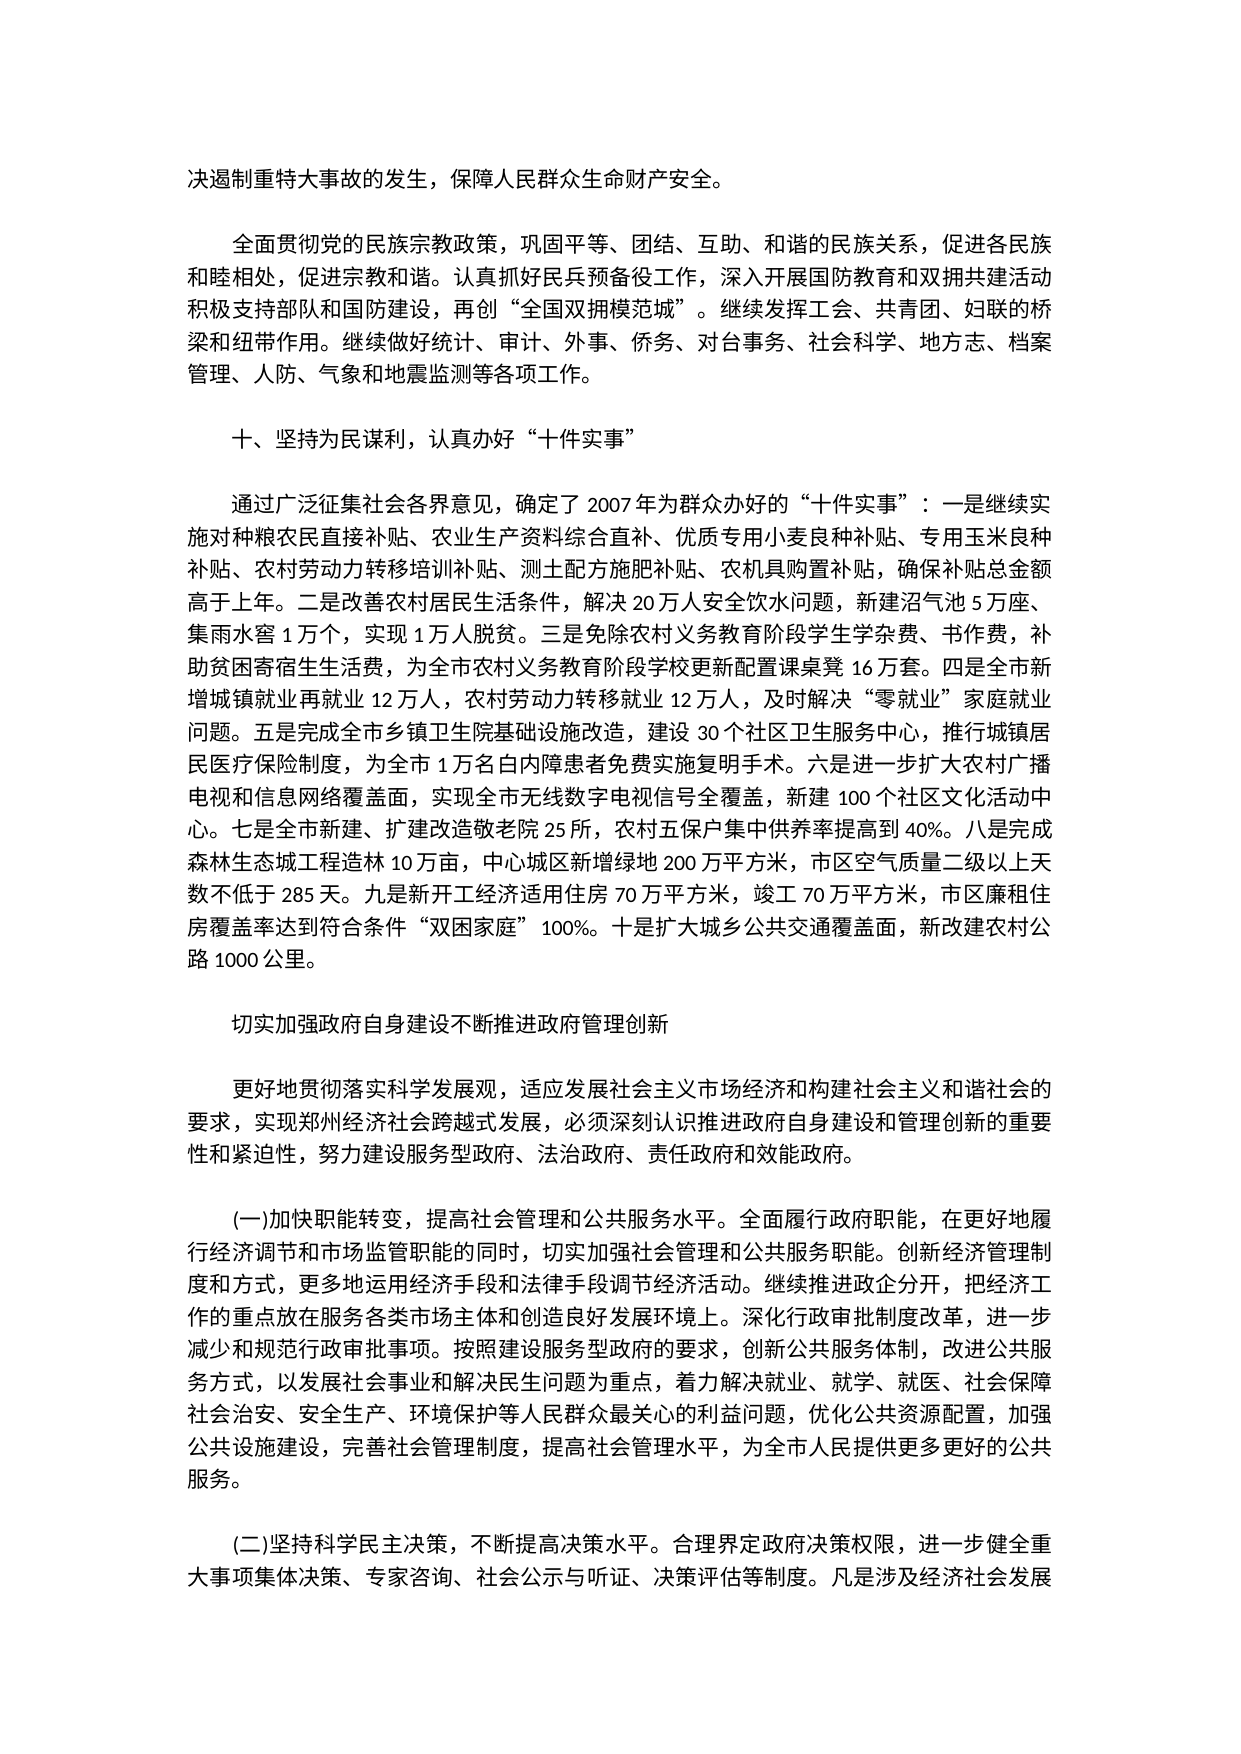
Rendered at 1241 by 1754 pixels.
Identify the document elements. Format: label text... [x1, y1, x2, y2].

text (一)加快职能转变，提高社会管理和公共服务水平。全面履行政府职能，在更好地履行经济调节和市场监管职能的同时，切实加强社会管理和公共服务职能。创新经济管理制度和方式，更多地运用经济手段和法律手段调节经济活动。继续推进政企分开，把经济工作的重点放在服务各类市场主体和创造良好发展环境上。深化行政审批制度改革，进一步减少和规范行政审批事项。按照建设服务型政府的要求，创新公共服务体制，改进公共服务方式，以发展社会事业和解决民生问题为重点，着力解决就业、就学、就医、社会保障、社会治安、安全生产、环境保护等人民群众最关心的利益问题，优化公共资源配置，加强公共设施建设，完善社会管理制度，提高社会管理水平，为全市人民提供更多更好的公共服务。 [187, 1202, 1053, 1494]
text 更好地贯彻落实科学发展观，适应发展社会主义市场经济和构建社会主义和谐社会的要求，实现郑州经济社会跨越式发展，必须深刻认识推进政府自身建设和管理创新的重要性和紧迫性，努力建设服务型政府、法治政府、责任政府和效能政府。 [187, 1072, 1053, 1169]
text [187, 162, 1053, 194]
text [187, 1527, 1053, 1592]
text 十、坚持为民谋利，认真办好“十件实事” [187, 422, 1053, 454]
text 切实加强政府自身建设不断推进政府管理创新 [187, 1007, 1053, 1039]
text 通过广泛征集社会各界意见，确定了2007年为群众办好的“十件实事”：一是继续实施对种粮农民直接补贴、农业生产资料综合直补、优质专用小麦良种补贴、专用玉米良种补贴、农村劳动力转移培训补贴、测土配方施肥补贴、农机具购置补贴，确保补贴总金额高于上年。二是改善农村居民生活条件，解决20万人安全饮水问题，新建沼气池5万座、集雨水窖1万个，实现1万人脱贫。三是免除农村义务教育阶段学生学杂费、书作费，补助贫困寄宿生生活费，为全市农村义务教育阶段学校更新配置课桌凳16万套。四是全市新增城镇就业再就业12万人，农村劳动力转移就业12万人，及时解决“零就业”家庭就业问题。五是完成全市乡镇卫生院基础设施改造，建设30个社区卫生服务中心，推行城镇居民医疗保险制度，为全市1万名白内障患者免费实施复明手术。六是进一步扩大农村广播电视和信息网络覆盖面，实现全市无线数字电视信号全覆盖，新建100个社区文化活动中心。七是全市新建、扩建改造敬老院25所，农村五保户集中供养率提高到40%。八是完成森林生态城工程造林10万亩，中心城区新增绿地200万平方米，市区空气质量二级以上天数不低于285天。九是新开工经济适用住房70万平方米，竣工70万平方米，市区廉租住房覆盖率达到符合条件“双困家庭”100%。十是扩大城乡公共交通覆盖面，新改建农村公路1000公里。 [187, 487, 1053, 974]
text 全面贯彻党的民族宗教政策，巩固平等、团结、互助、和谐的民族关系，促进各民族和睦相处，促进宗教和谐。认真抓好民兵预备役工作，深入开展国防教育和双拥共建活动，积极支持部队和国防建设，再创“全国双拥模范城”。继续发挥工会、共青团、妇联的桥梁和纽带作用。继续做好统计、审计、外事、侨务、对台事务、社会科学、地方志、档案管理、人防、气象和地震监测等各项工作。 [187, 227, 1053, 389]
